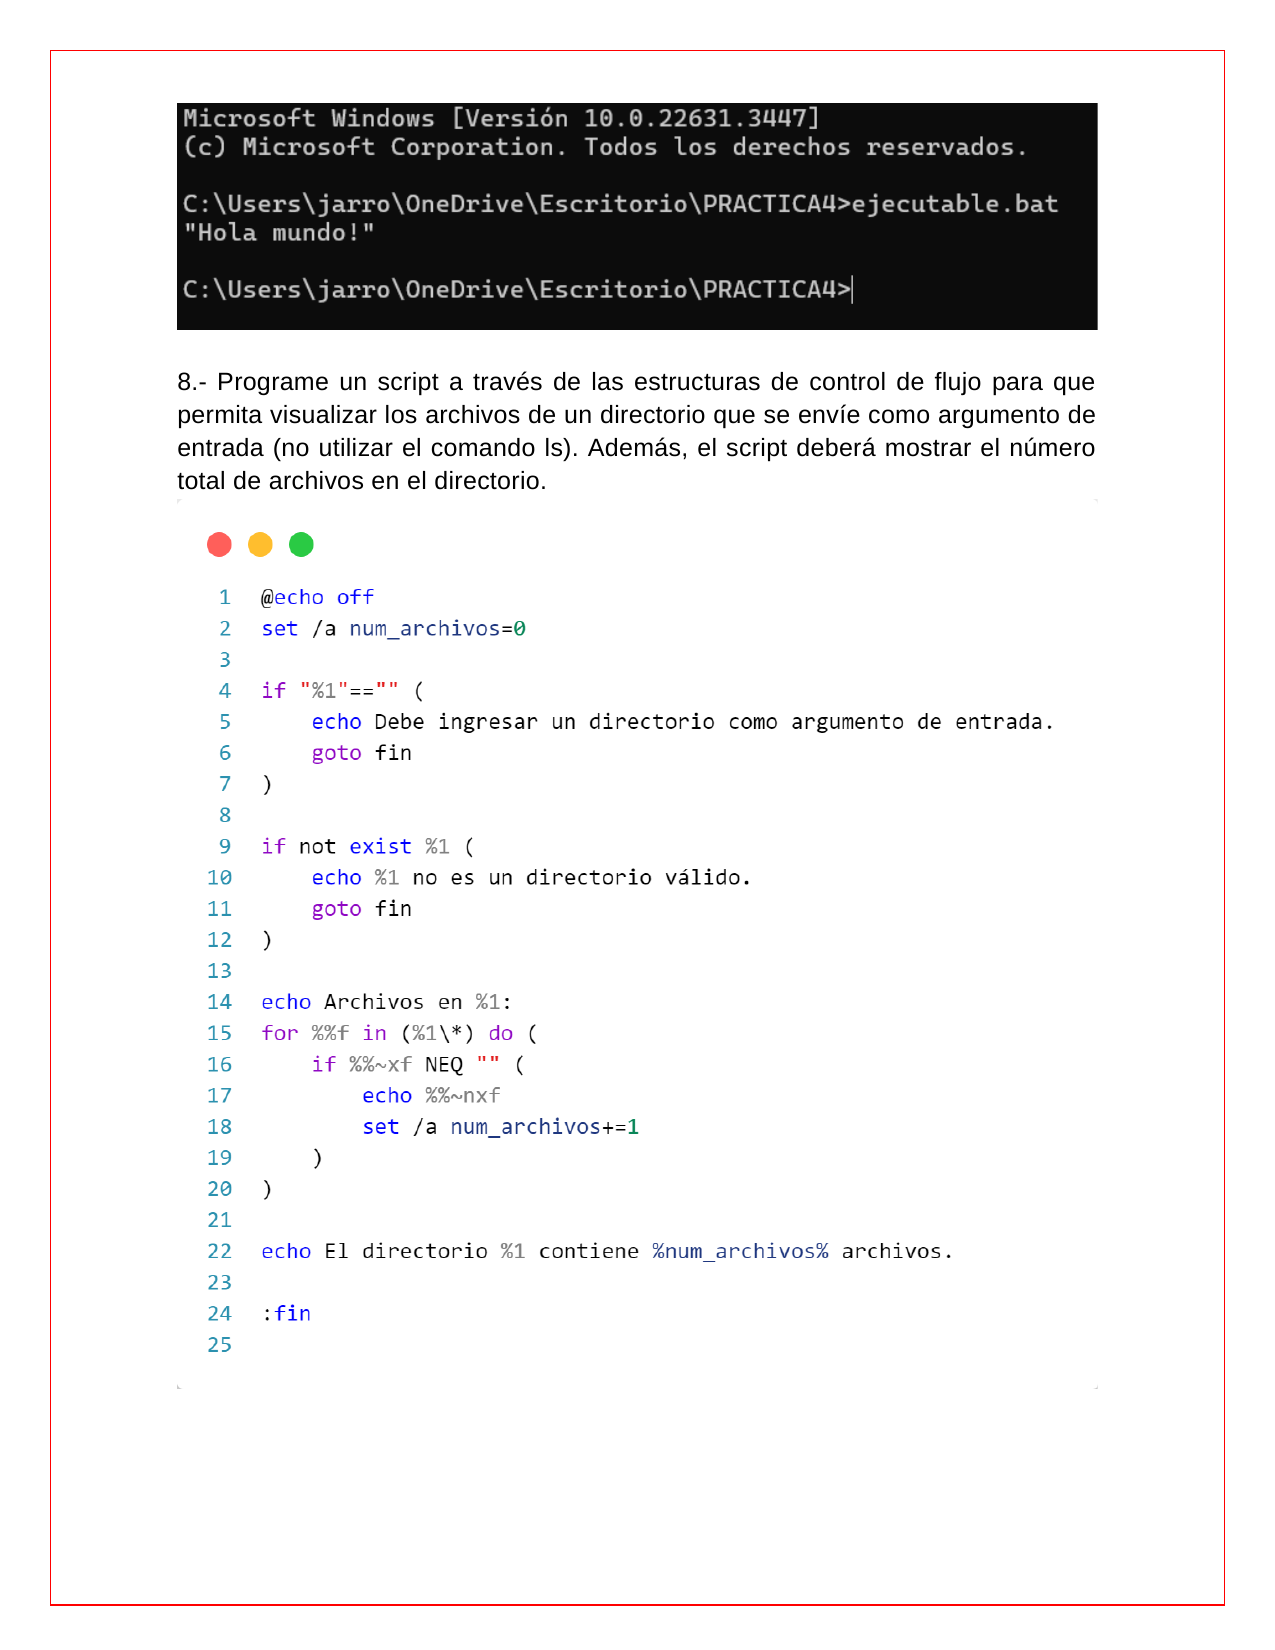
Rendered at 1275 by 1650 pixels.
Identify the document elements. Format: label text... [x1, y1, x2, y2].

picture [177, 499, 1098, 1389]
text 8.- Programe un script a través de las estructuras de control de flujo para que permita visualizar los archivos de un directorio que se envíe como argumento de entrada (no utilizar el comando ls). Además, el script deberá mostrar el número total de archivos en el directorio. [177, 367, 1098, 495]
picture [177, 103, 1098, 330]
